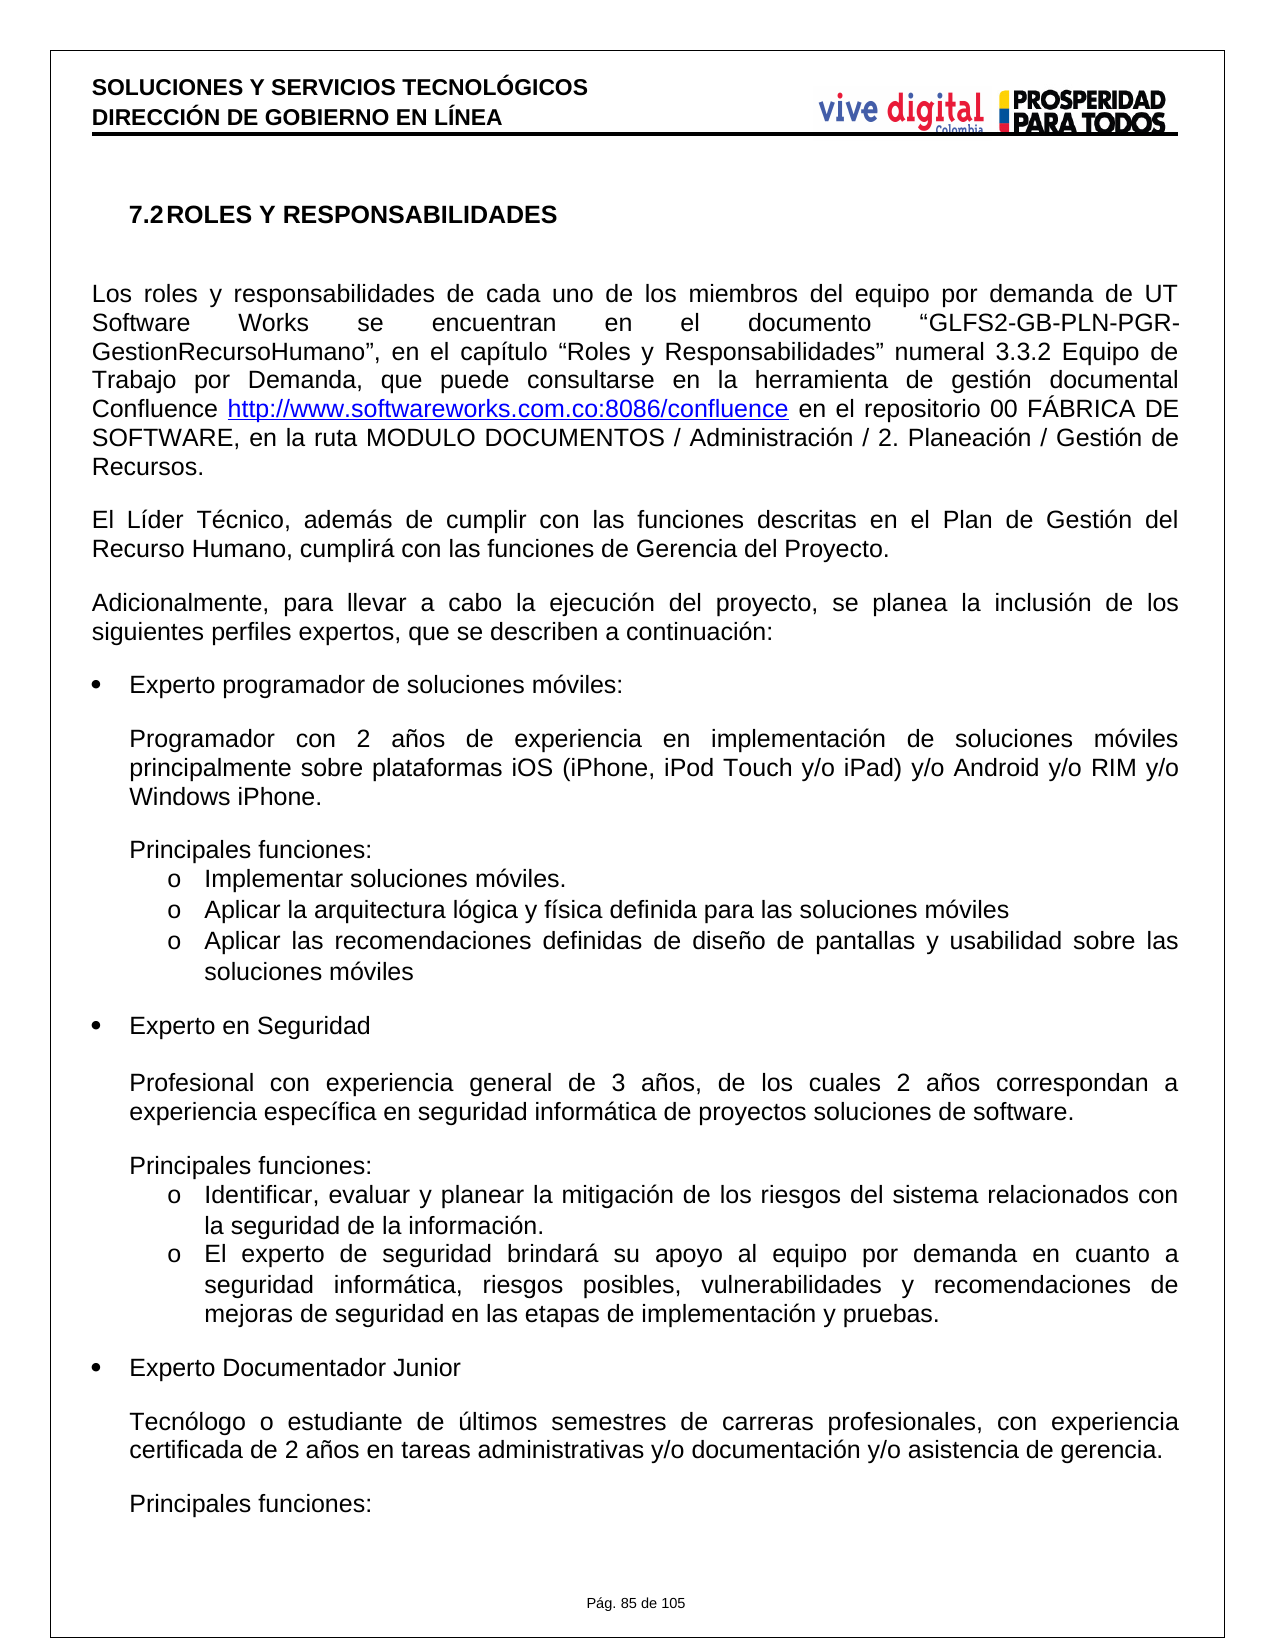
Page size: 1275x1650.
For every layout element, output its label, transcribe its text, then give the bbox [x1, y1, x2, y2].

list Experto programador de soluciones móviles: [92, 670, 1180, 699]
text El Líder Técnico, además de cumplir con las funciones descritas en el Plan de Gestión del Recurso Humano, cumplirá con las funciones de Gerencia del Proyecto. [92, 505, 1180, 563]
picture [813, 84, 1173, 132]
text Principales funciones: [129, 836, 1180, 864]
list Implementar soluciones móviles. [167, 864, 1180, 895]
text ROLES Y RESPONSABILIDADES [129, 200, 1180, 229]
text Los roles y responsabilidades de cada uno de los miembros del equipo por demanda de UT Software Works se encuentran en el documento “GLFS2-GB-PLN-PGR-GestionRecursoHumano”, en el capítulo “Roles y Responsabilidades” numeral 3.3.2 Equipo de Trabajo por Demanda, que puede consultarse en la herramienta de gestión documental Confluence http://www.softwareworks.com.co:8086/confluence en el repositorio 00 FÁBRICA DE SOFTWARE, en la ruta MODULO DOCUMENTOS / Administración / 2. Planeación / Gestión de Recursos. [92, 279, 1180, 480]
text Principales funciones: [129, 1151, 1180, 1180]
text Profesional con experiencia general de 3 años, de los cuales 2 años correspondan a experiencia específica en seguridad informática de proyectos soluciones de software. [129, 1068, 1180, 1126]
text Principales funciones: [129, 1489, 1180, 1518]
list Aplicar la arquitectura lógica y física definida para las soluciones móviles [167, 895, 1180, 926]
text Programador con 2 años de experiencia en implementación de soluciones móviles principalmente sobre plataformas iOS (iPhone, iPod Touch y/o iPad) y/o Android y/o RIM y/o Windows iPhone. [129, 724, 1180, 811]
list Experto Documentador Junior [92, 1353, 1180, 1382]
picture [813, 136, 1173, 143]
list Identificar, evaluar y planear la mitigación de los riesgos del sistema relacionados con la seguridad de la información. [167, 1180, 1180, 1239]
list Aplicar las recomendaciones definidas de diseño de pantallas y usabilidad sobre las soluciones móviles [167, 926, 1180, 986]
list Experto en Seguridad [92, 1011, 1180, 1040]
text Tecnólogo o estudiante de últimos semestres de carreras profesionales, con experiencia certificada de 2 años en tareas administrativas y/o documentación y/o asistencia de gerencia. [129, 1407, 1180, 1464]
text Adicionalmente, para llevar a cabo la ejecución del proyecto, se planea la inclusión de los siguientes perfiles expertos, que se describen a continuación: [92, 588, 1180, 645]
list El experto de seguridad brindará su apoyo al equipo por demanda en cuanto a seguridad informática, riesgos posibles, vulnerabilidades y recomendaciones de mejoras de seguridad en las etapas de implementación y pruebas. [167, 1239, 1180, 1328]
